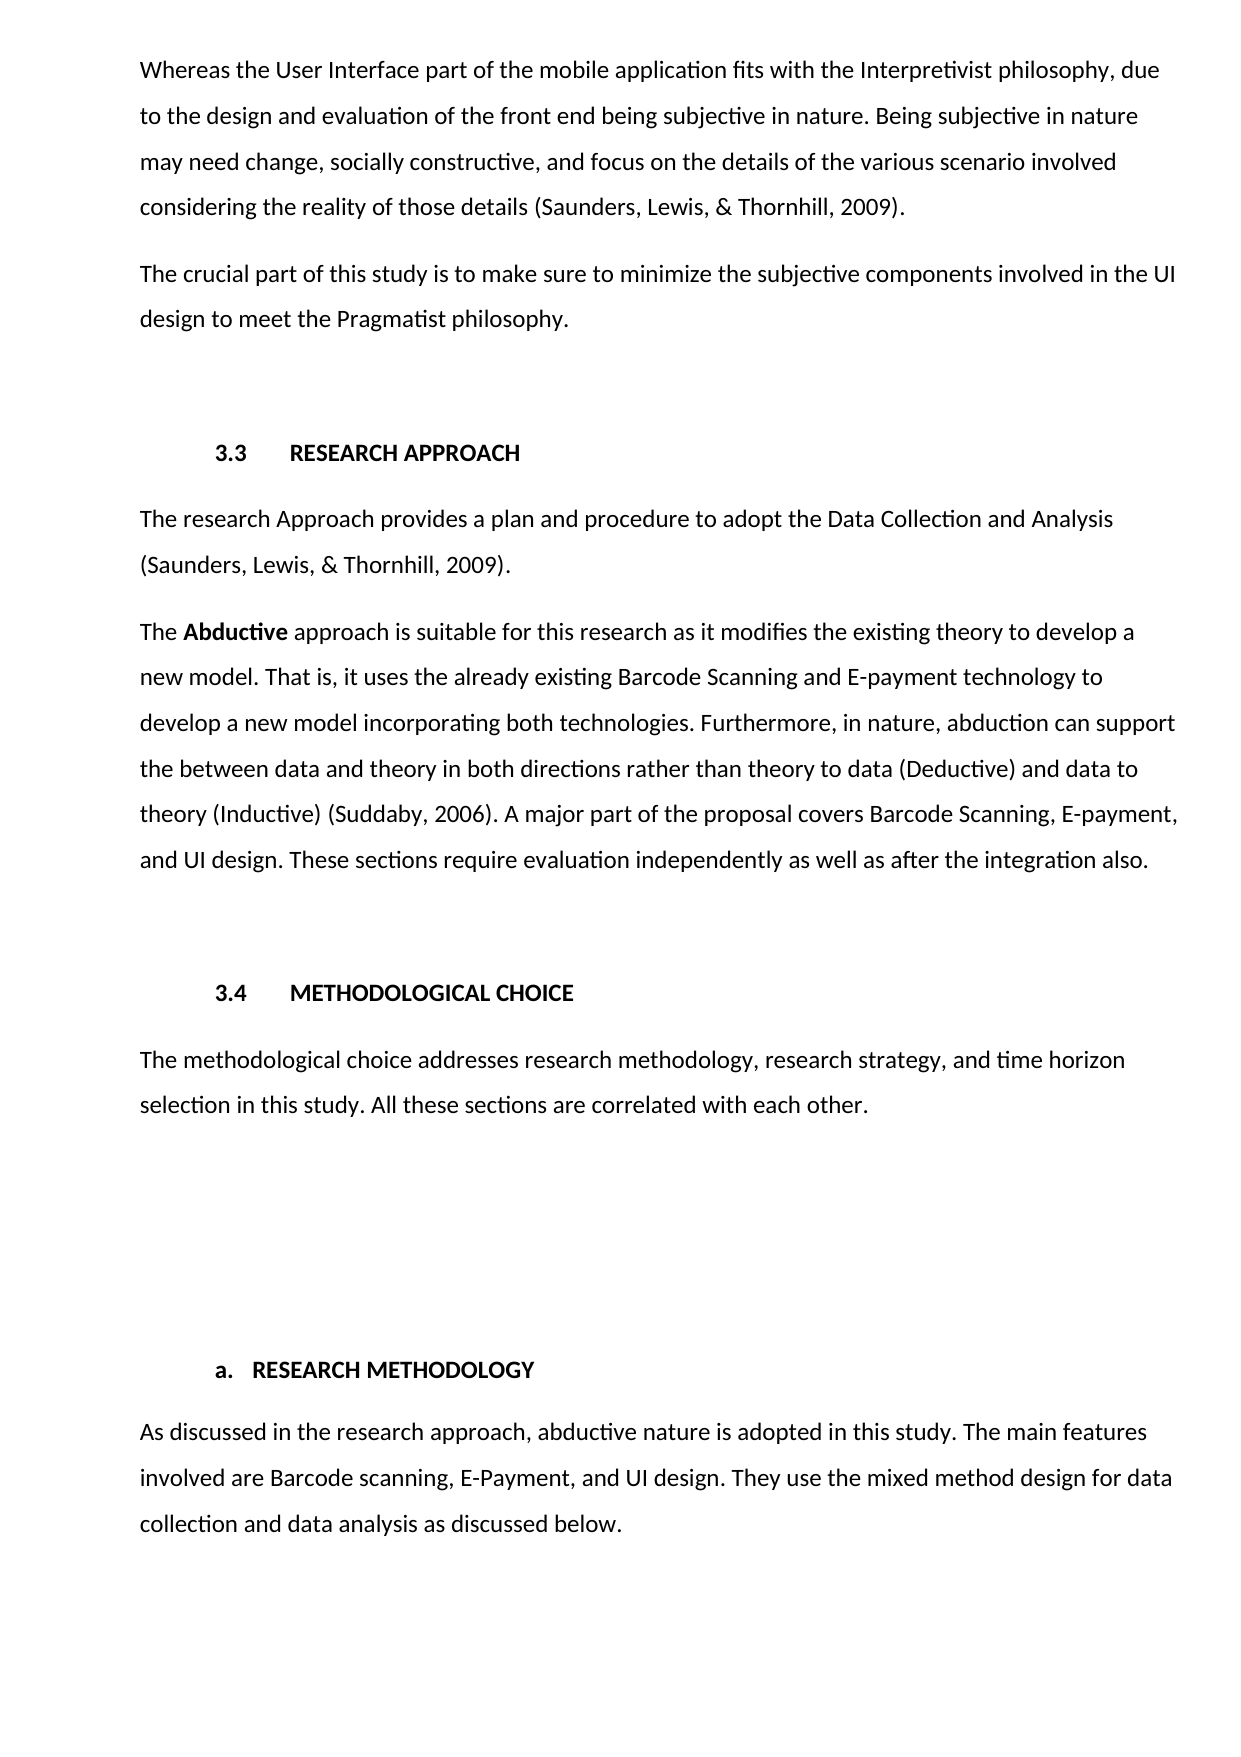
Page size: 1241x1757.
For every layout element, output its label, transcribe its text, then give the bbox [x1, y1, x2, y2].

list RESEARCH METHODOLOGY [214, 1354, 1184, 1385]
text Whereas the User Interface part of the mobile application fits with the Interpretivist philosophy, due to the design and evaluation of the front end being subjective in nature. Being subjective in nature may need change, socially constructive, and focus on the details of the various scenario involved considering the reality of those details (Saunders, Lewis, & Thornhill, 2009). [139, 54, 1184, 222]
text The research Approach provides a plan and procedure to adopt the Data Collection and Analysis (Saunders, Lewis, & Thornhill, 2009). [139, 503, 1184, 579]
text 3.3 RESEARCH APPROACH [139, 437, 1184, 467]
text 3.4 METHODOLOGICAL CHOICE [139, 977, 1184, 1008]
text The crucial part of this study is to make sure to minimize the subjective components involved in the UI design to meet the Pragmatist philosophy. [139, 258, 1184, 334]
text The methodological choice addresses research methodology, research strategy, and time horizon selection in this study. All these sections are correlated with each other. [139, 1044, 1184, 1120]
text The Abductive approach is suitable for this research as it modifies the existing theory to develop a new model. That is, it uses the already existing Barcode Scanning and E-payment technology to develop a new model incorporating both technologies. Furthermore, in nature, abduction can support the between data and theory in both directions rather than theory to data (Deductive) and data to theory (Inductive) (Suddaby, 2006). A major part of the proposal covers Barcode Scanning, E-payment, and UI design. These sections require evaluation independently as well as after the integration also. [139, 616, 1184, 875]
text As discussed in the research approach, abductive nature is adopted in this study. The main features involved are Barcode scanning, E-Payment, and UI design. They use the mixed method design for data collection and data analysis as discussed below. [139, 1417, 1184, 1538]
